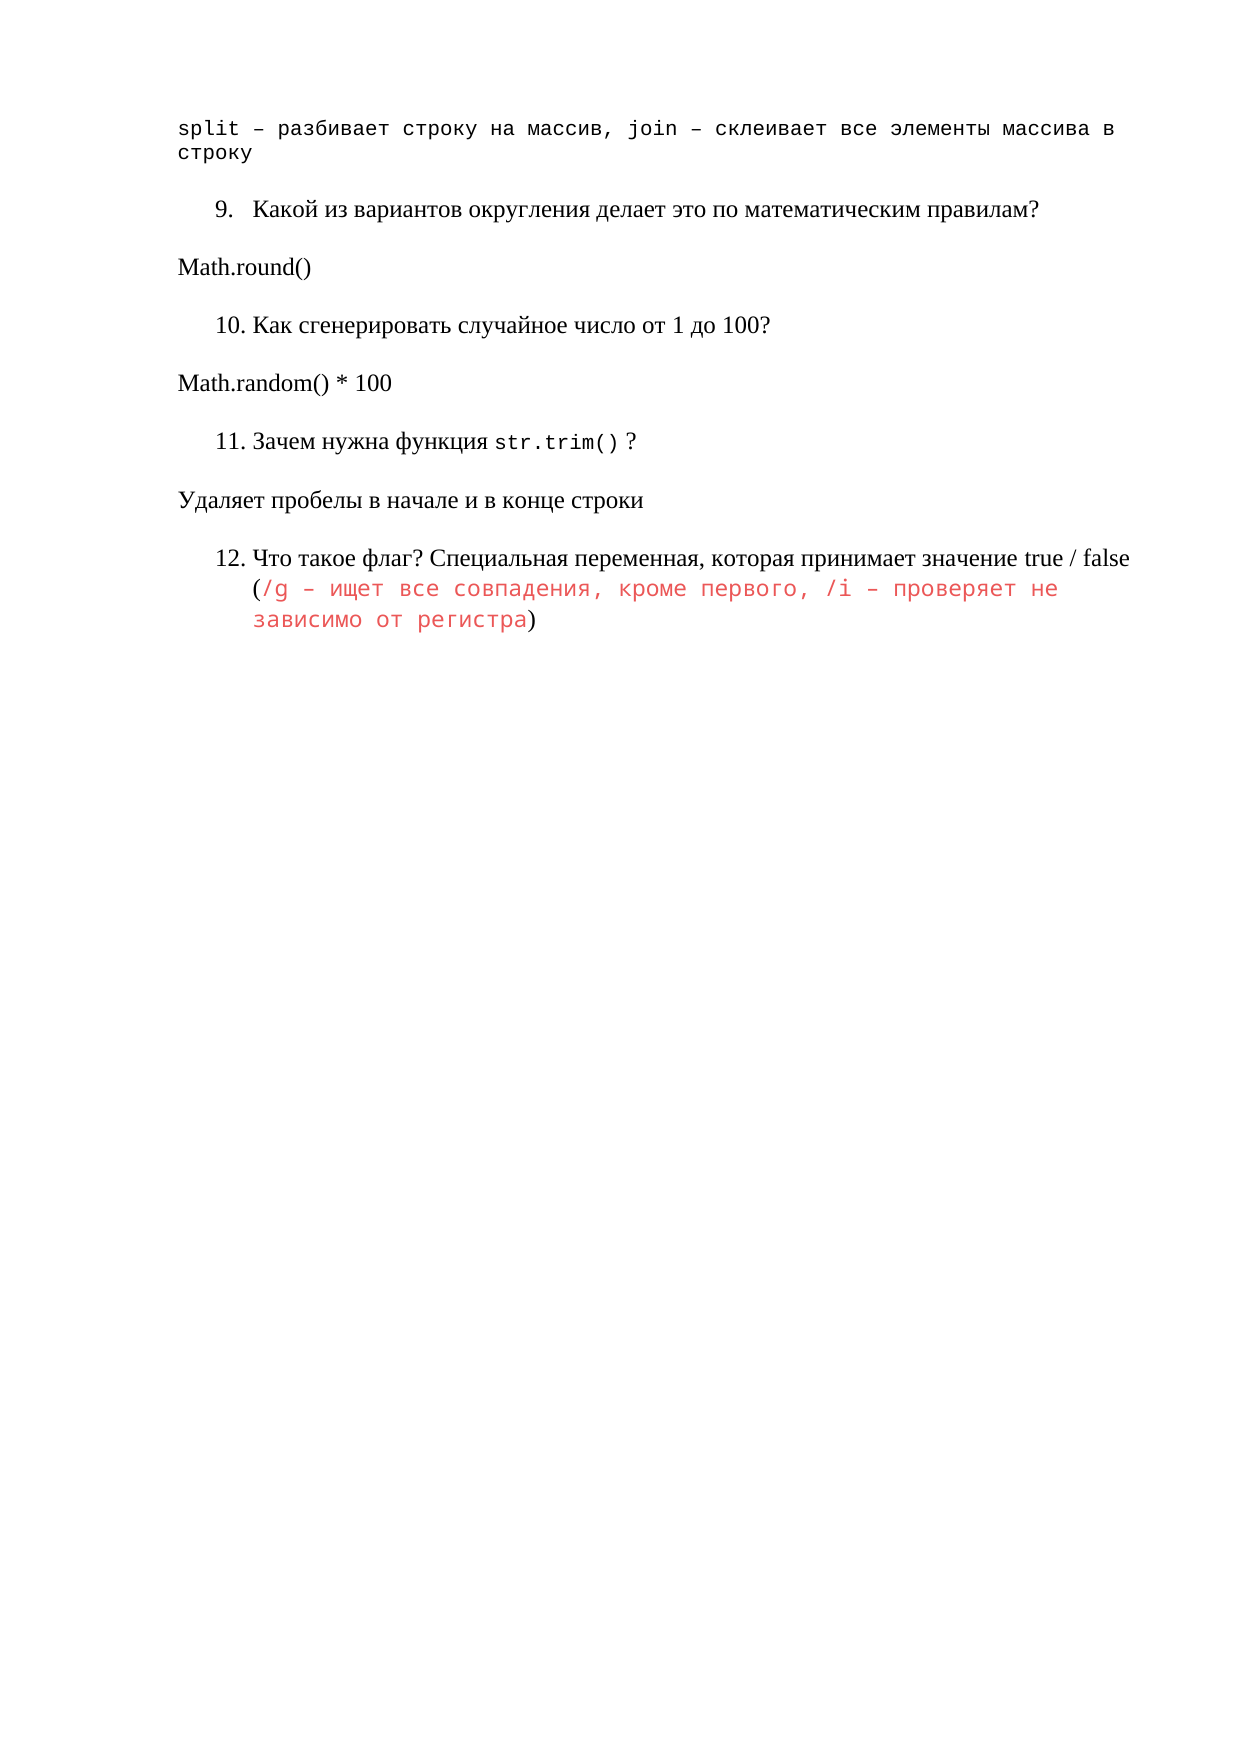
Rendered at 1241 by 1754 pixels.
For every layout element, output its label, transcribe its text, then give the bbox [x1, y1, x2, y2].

text Math.random() * 100 [177, 368, 1152, 397]
list Зачем нужна функция str.trim() ? [215, 426, 1152, 456]
list Как сгенерировать случайное число от 1 до 100? [215, 310, 1152, 339]
text Math.round() [177, 252, 1152, 281]
list Какой из вариантов округления делает это по математическим правилам? [215, 194, 1152, 223]
text Удаляет пробелы в начале и в конце строки [177, 485, 1152, 514]
list Что такое флаг? Специальная переменная, которая принимает значение true / false (/g – ищет все совпадения, кроме первого, /i – проверяет не зависимо от регистра) [215, 543, 1152, 634]
text split – разбивает строку на массив, join – склеивает все элементы массива в строку [177, 118, 1152, 165]
